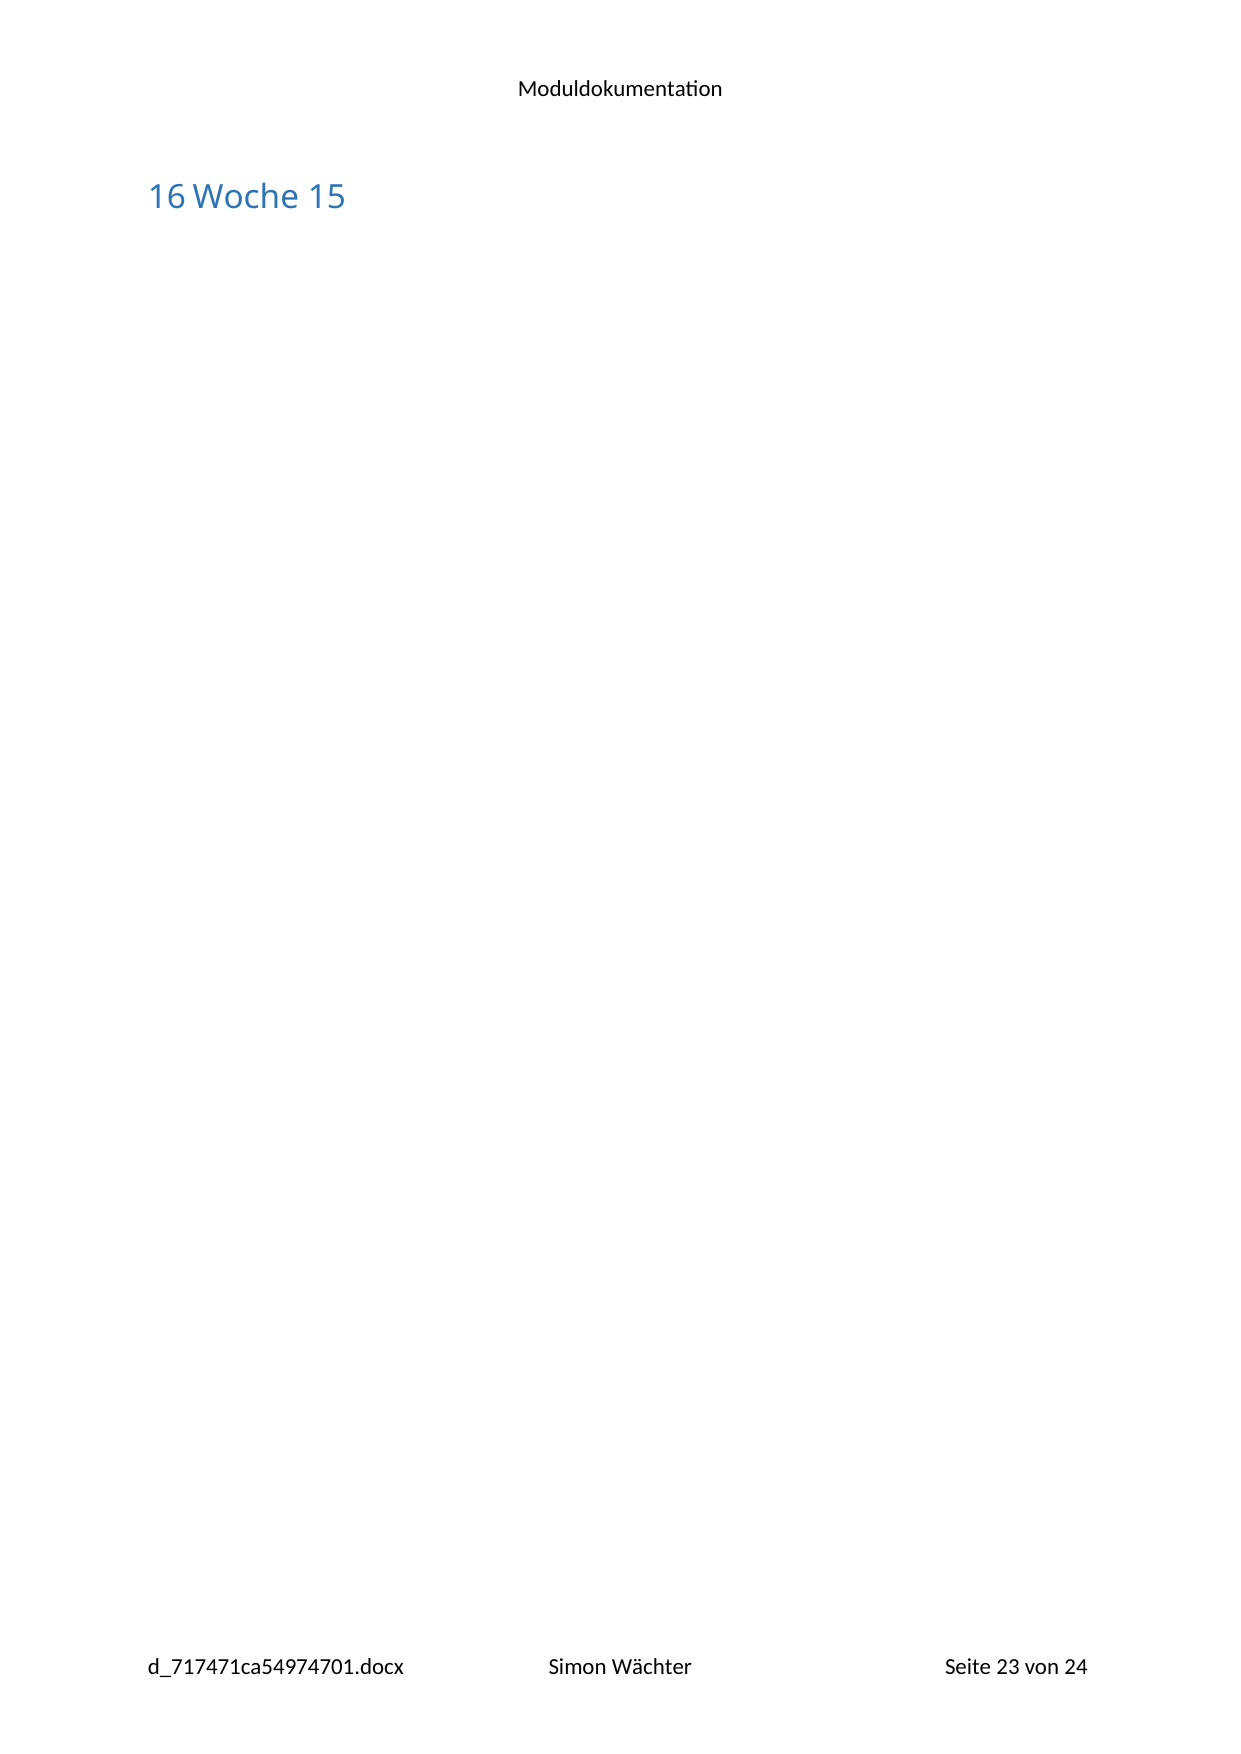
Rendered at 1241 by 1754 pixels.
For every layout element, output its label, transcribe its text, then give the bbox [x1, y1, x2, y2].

subtitle Woche 15 [148, 173, 1093, 218]
